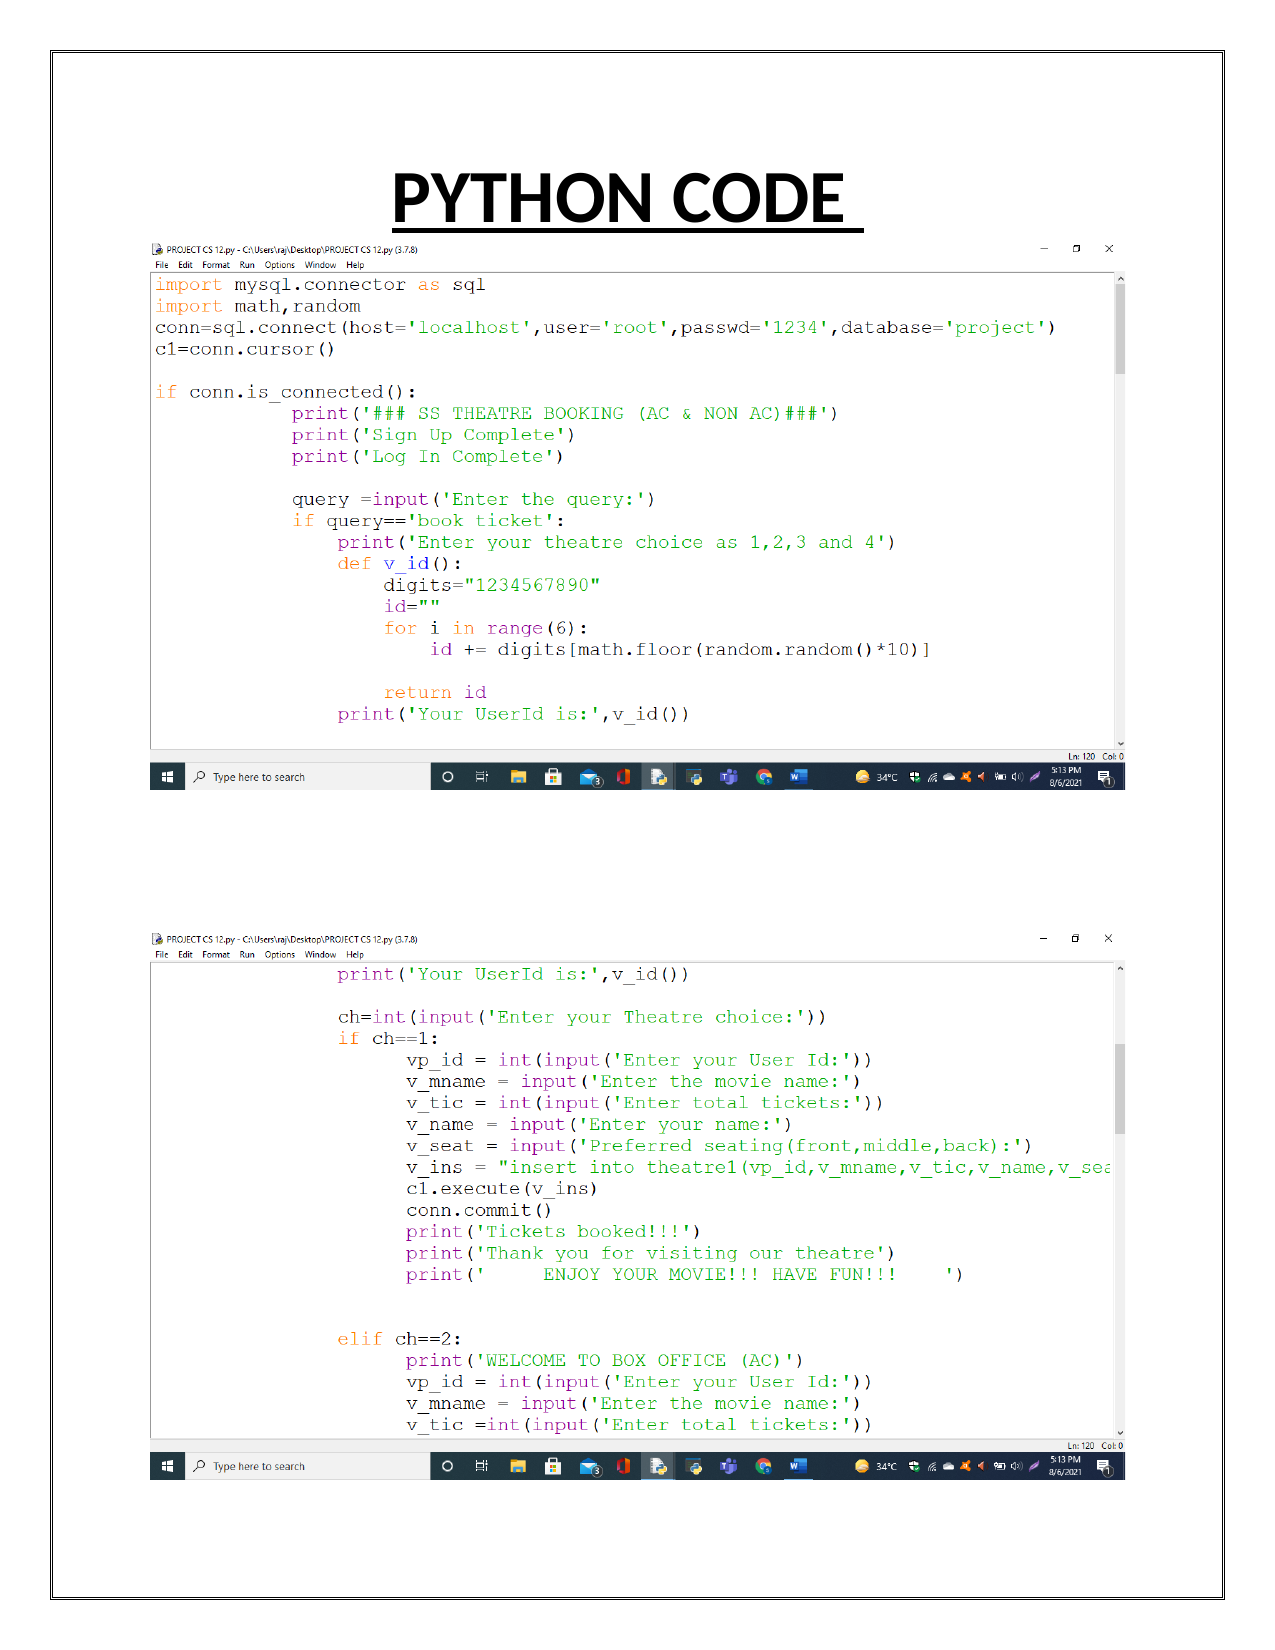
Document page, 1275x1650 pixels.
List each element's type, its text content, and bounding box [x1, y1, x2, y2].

picture [150, 932, 1125, 1480]
text PYTHON CODE [225, 150, 1125, 241]
picture [150, 241, 1125, 790]
